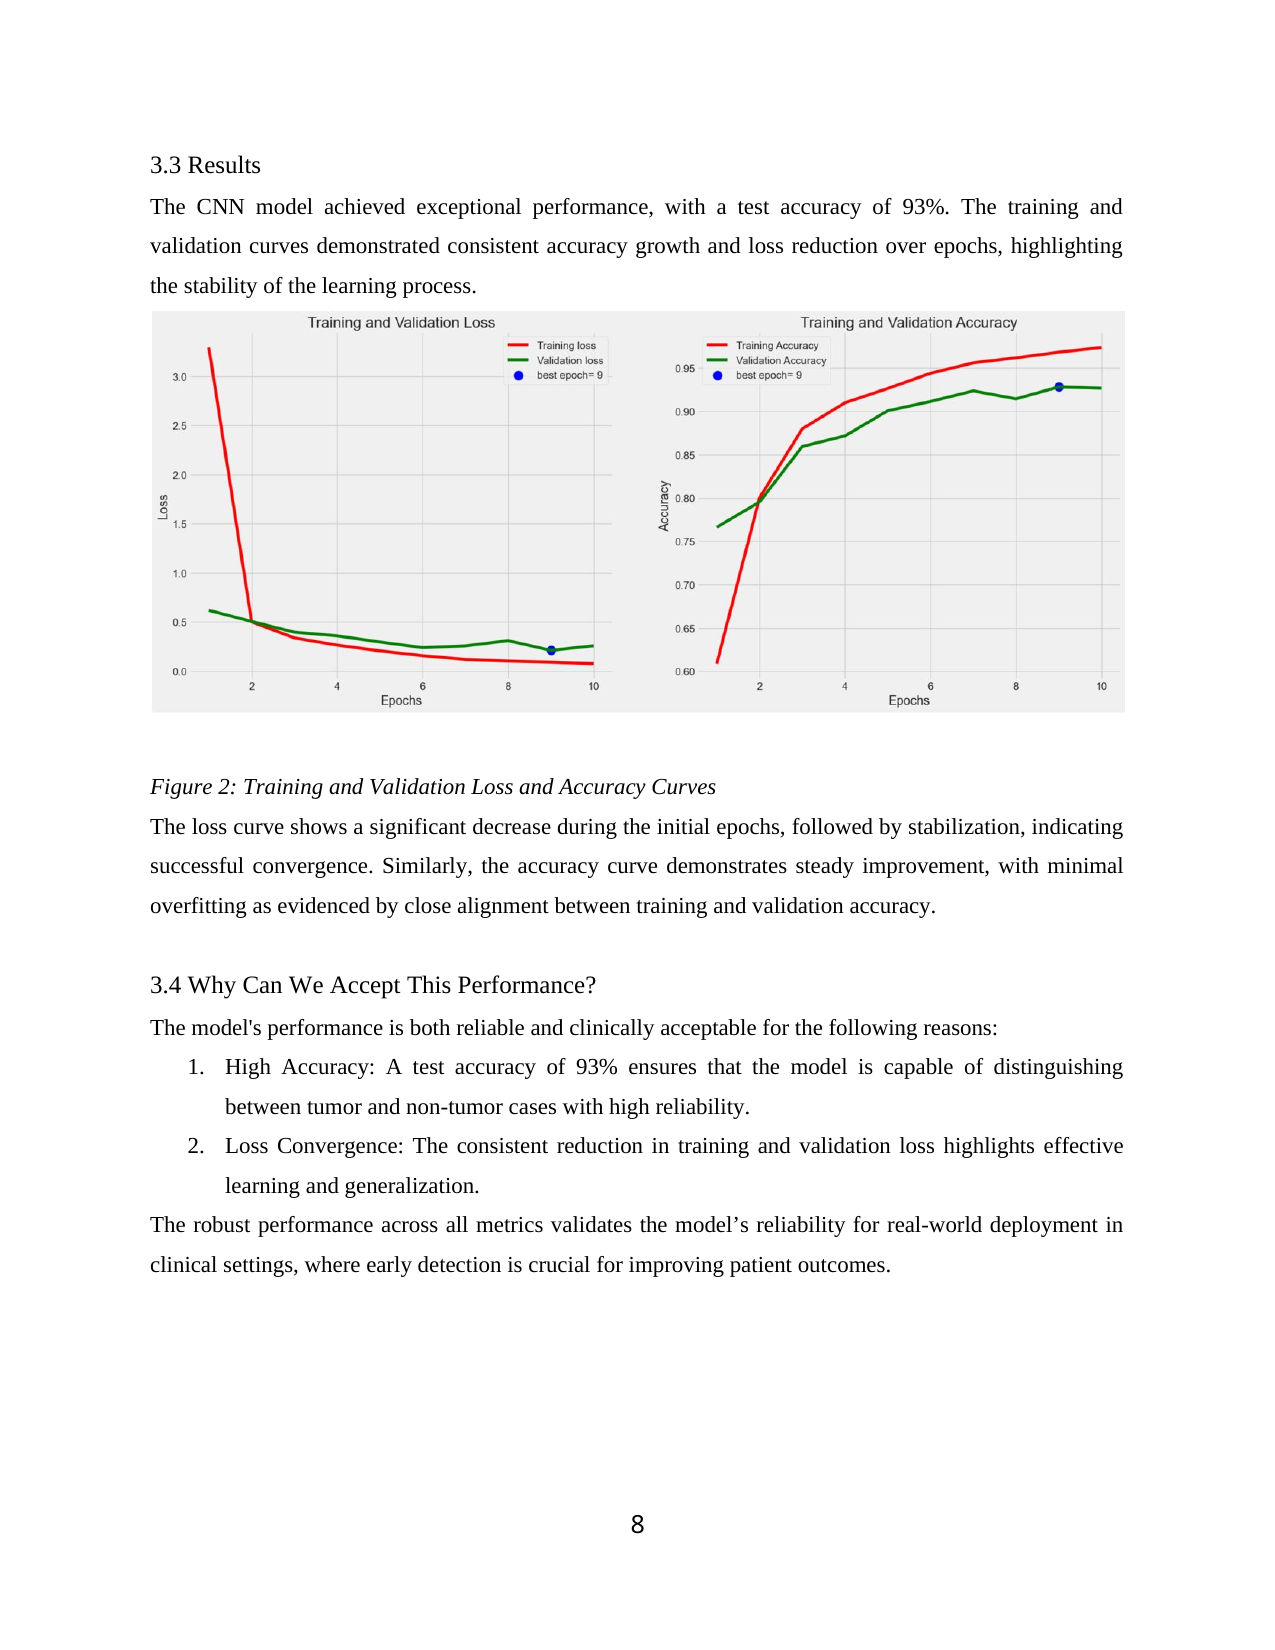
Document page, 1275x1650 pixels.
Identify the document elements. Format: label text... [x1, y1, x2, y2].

picture [150, 311, 1125, 714]
list Loss Convergence: The consistent reduction in training and validation loss highlights effective learning and generalization. [187, 1132, 1125, 1198]
list High Accuracy: A test accuracy of 93% ensures that the model is capable of distinguishing between tumor and non-tumor cases with high reliability. [187, 1053, 1125, 1119]
subtitle 3.4 Why Can We Accept This Performance? [150, 971, 1125, 999]
text The loss curve shows a significant decrease during the initial epochs, followed by stabilization, indicating successful convergence. Similarly, the accuracy curve demonstrates steady improvement, with minimal overfitting as evidenced by close alignment between training and validation accuracy. [150, 813, 1125, 918]
text The model's performance is both reliable and clinically acceptable for the following reasons: [150, 1014, 1125, 1040]
text The robust performance across all metrics validates the model’s reliability for real-world deployment in clinical settings, where early detection is crucial for improving patient outcomes. [150, 1211, 1125, 1277]
subtitle 3.3 Results [150, 150, 1125, 179]
subtitle The CNN model achieved exceptional performance, with a test accuracy of 93%. The training and validation curves demonstrated consistent accuracy growth and loss reduction over epochs, highlighting the stability of the learning process. [150, 193, 1125, 298]
subtitle Figure 2: Training and Validation Loss and Accuracy Curves [150, 773, 1125, 799]
